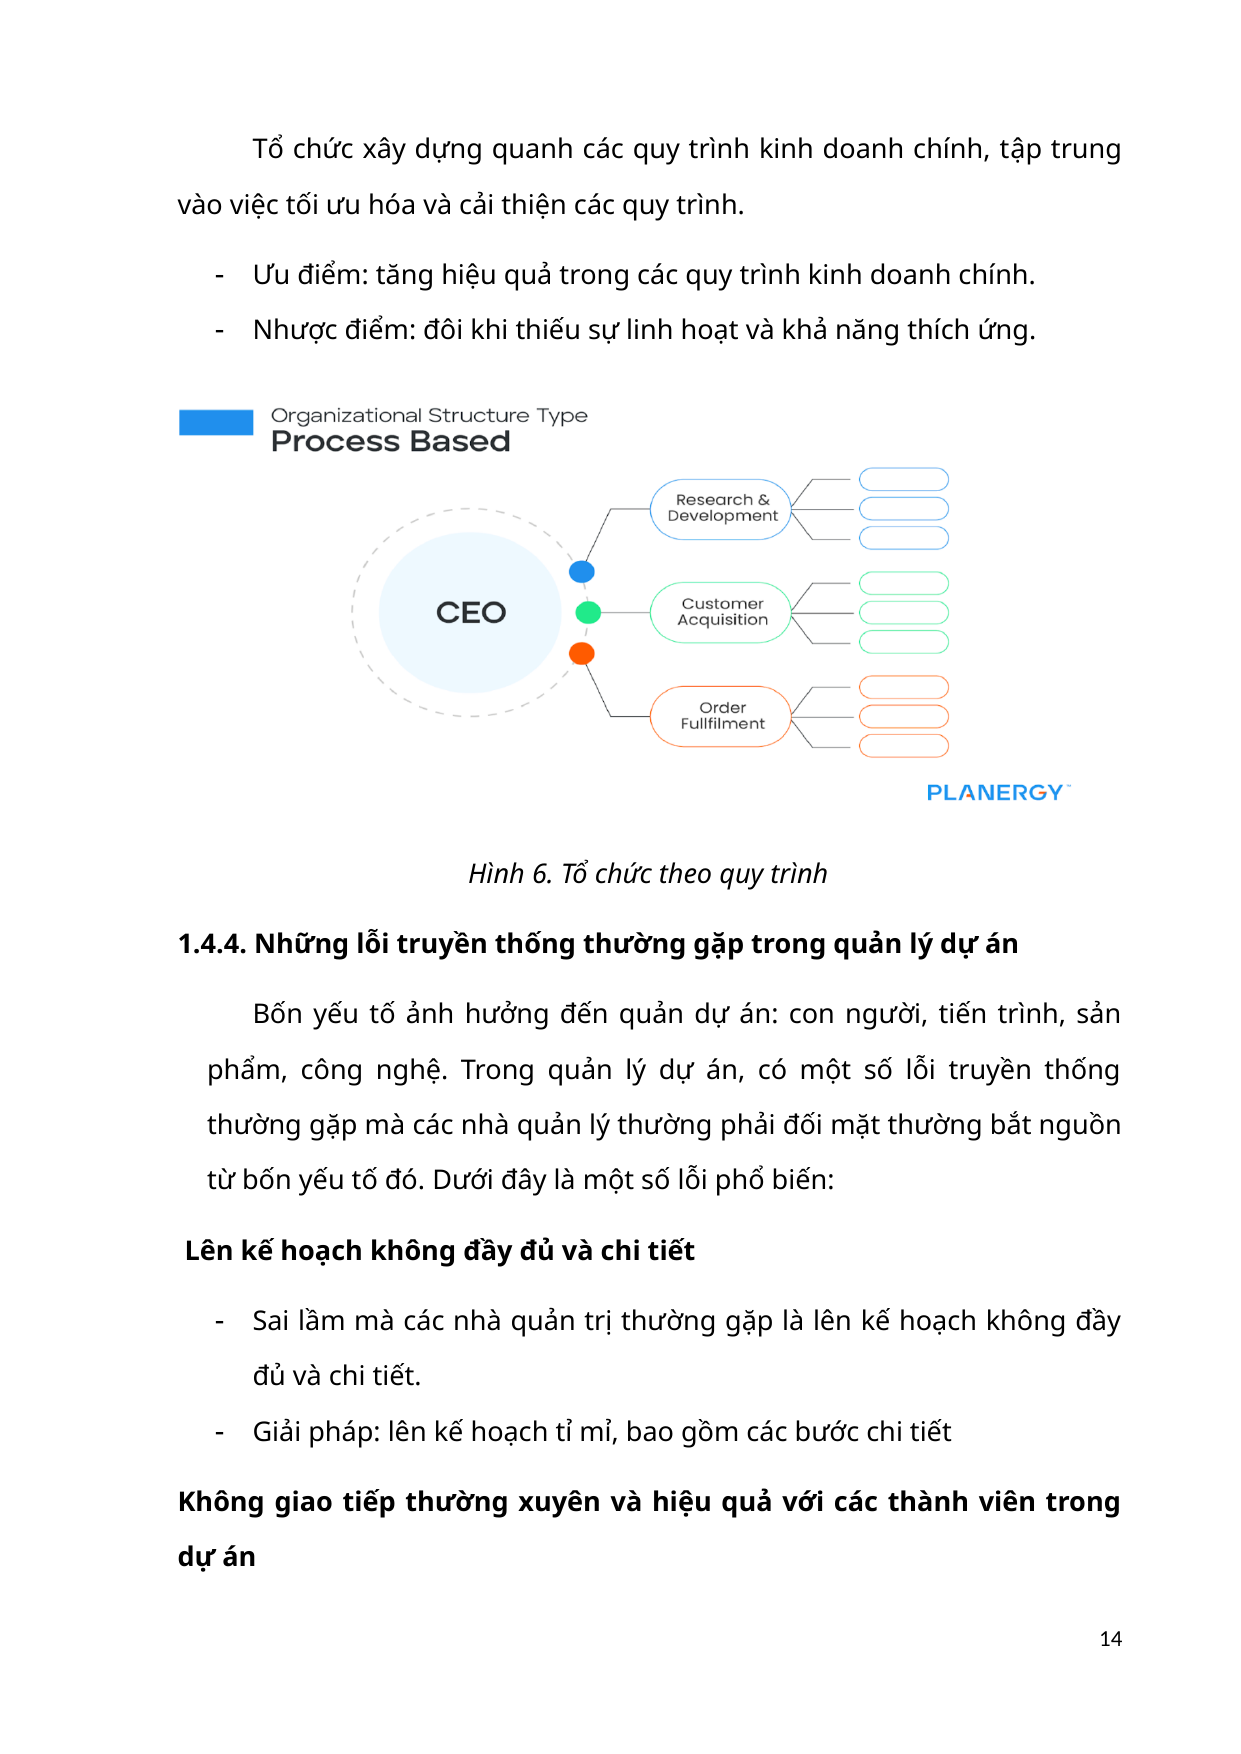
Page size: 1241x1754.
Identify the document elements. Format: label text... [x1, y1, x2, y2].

list Nhược điểm: đôi khi thiếu sự linh hoạt và khả năng thích ứng. [215, 311, 1122, 348]
list Ưu điểm: tăng hiệu quả trong các quy trình kinh doanh chính. [215, 256, 1122, 292]
picture [179, 381, 1120, 825]
text Lên kế hoạch không đầy đủ và chi tiết [177, 1231, 1122, 1268]
list Giải pháp: lên kế hoạch tỉ mỉ, bao gồm các bước chi tiết [215, 1412, 1122, 1449]
text 1.4.4. Những lỗi truyền thống thường gặp trong quản lý dự án [177, 924, 1122, 961]
list Sai lầm mà các nhà quản trị thường gặp là lên kế hoạch không đầy đủ và chi tiết. [215, 1301, 1122, 1394]
list Bốn yếu tố ảnh hưởng đến quản dự án: con người, tiến trình, sản phẩm, công nghệ. Trong quản lý dự án, có một số lỗi truyền thống thường gặp mà các nhà quản lý thường phải đối mặt thường bắt nguồn từ bốn yếu tố đó. Dưới đây là một số lỗi phổ biến: [207, 995, 1122, 1198]
text Hình 6. Tổ chức theo quy trình [177, 854, 1122, 891]
text Không giao tiếp thường xuyên và hiệu quả với các thành viên trong dự án [177, 1482, 1122, 1574]
text Tổ chức xây dựng quanh các quy trình kinh doanh chính, tập trung vào việc tối ưu hóa và cải thiện các quy trình. [177, 130, 1122, 222]
